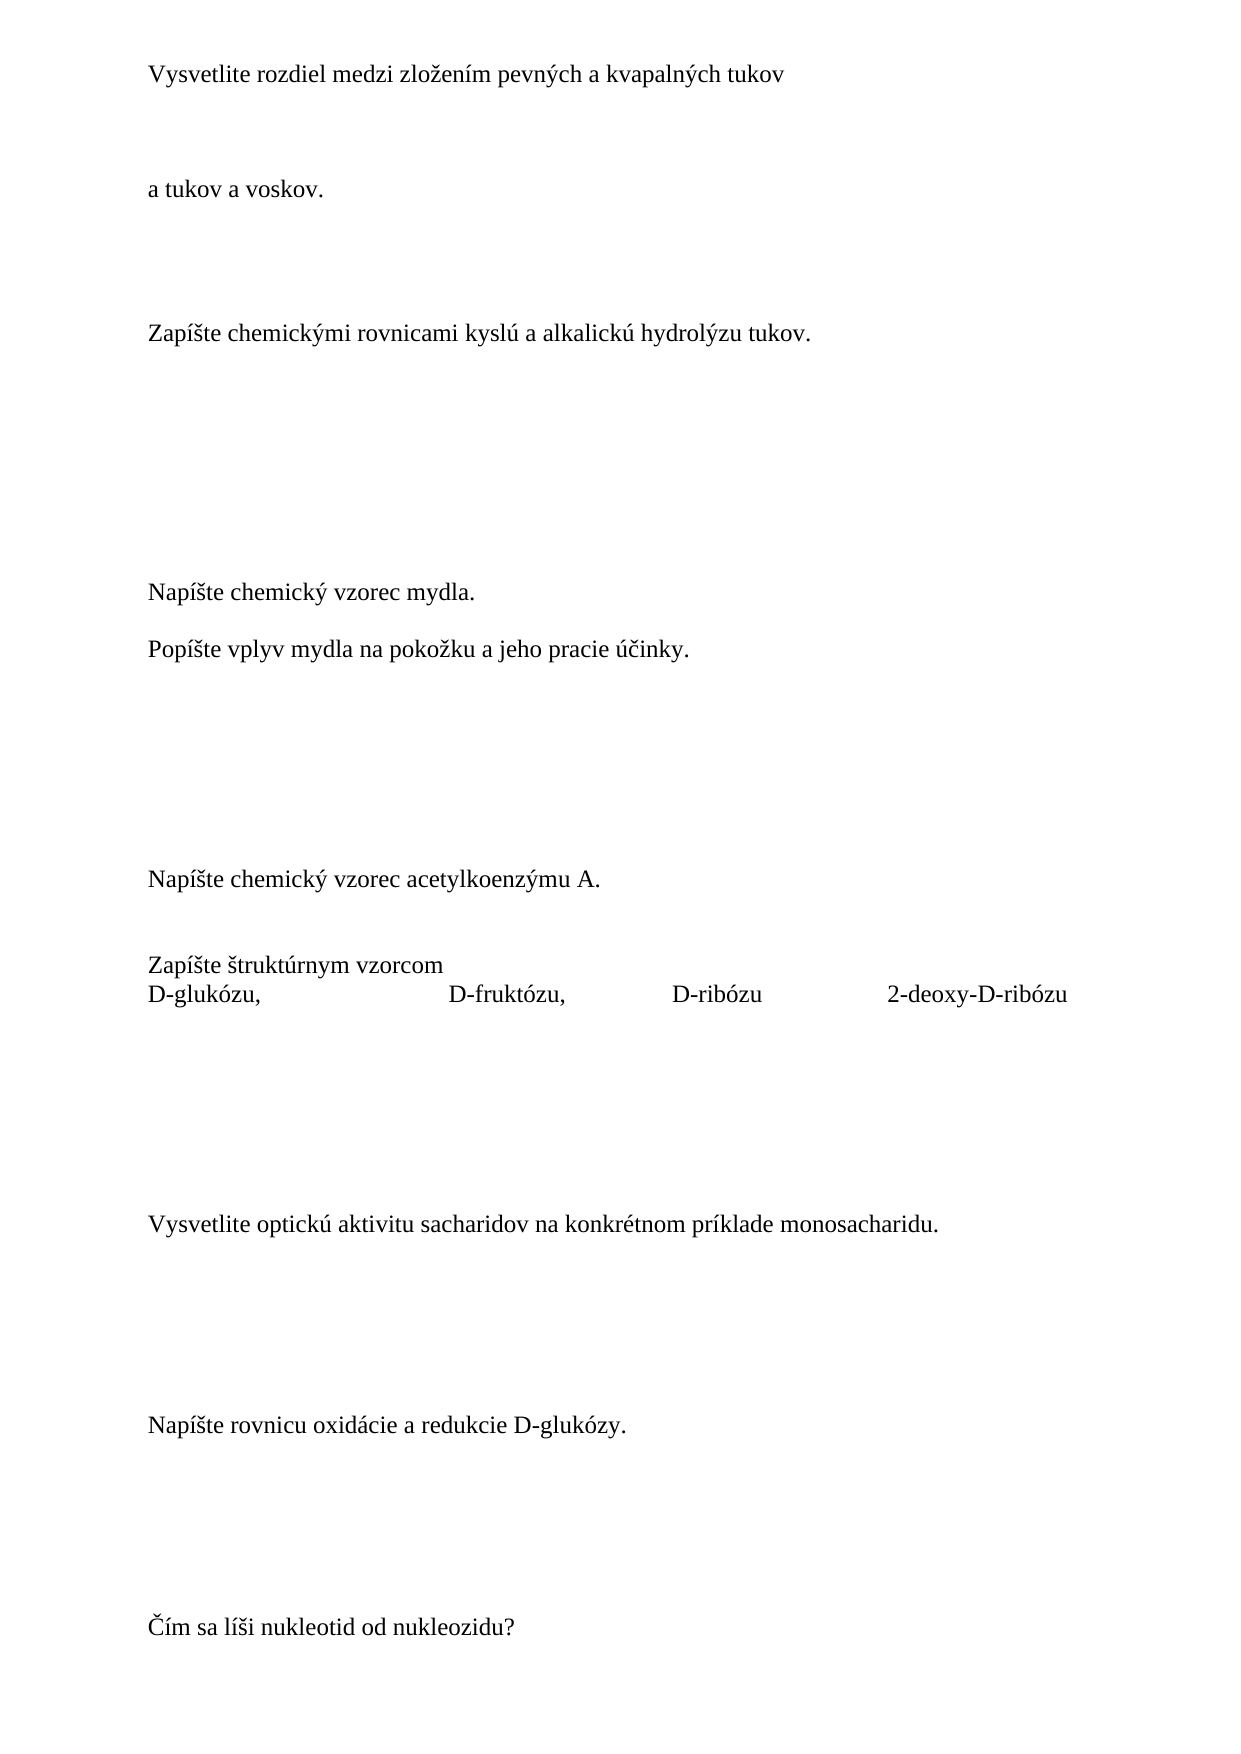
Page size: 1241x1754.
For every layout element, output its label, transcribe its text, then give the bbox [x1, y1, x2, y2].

text a tukov a voskov. [148, 174, 1093, 203]
text Zapíšte štruktúrnym vzorcom [148, 950, 1093, 979]
text Čím sa líši nukleotid od nukleozidu? [148, 1612, 1093, 1640]
text Napíšte chemický vzorec acetylkoenzýmu A. [148, 864, 1093, 893]
text D-glukózu, D-fruktózu, D-ribózu 2-deoxy-D-ribózu [148, 979, 1093, 1008]
text Popíšte vplyv mydla na pokožku a jeho pracie účinky. [148, 634, 1093, 663]
text Vysvetlite rozdiel medzi zložením pevných a kvapalných tukov [148, 59, 1093, 88]
text Napíšte chemický vzorec mydla. [148, 577, 1093, 605]
text Napíšte rovnicu oxidácie a redukcie D-glukózy. [148, 1410, 1093, 1439]
text Zapíšte chemickými rovnicami kyslú a alkalickú hydrolýzu tukov. [148, 318, 1093, 347]
text Vysvetlite optickú aktivitu sacharidov na konkrétnom príklade monosacharidu. [148, 1209, 1093, 1238]
